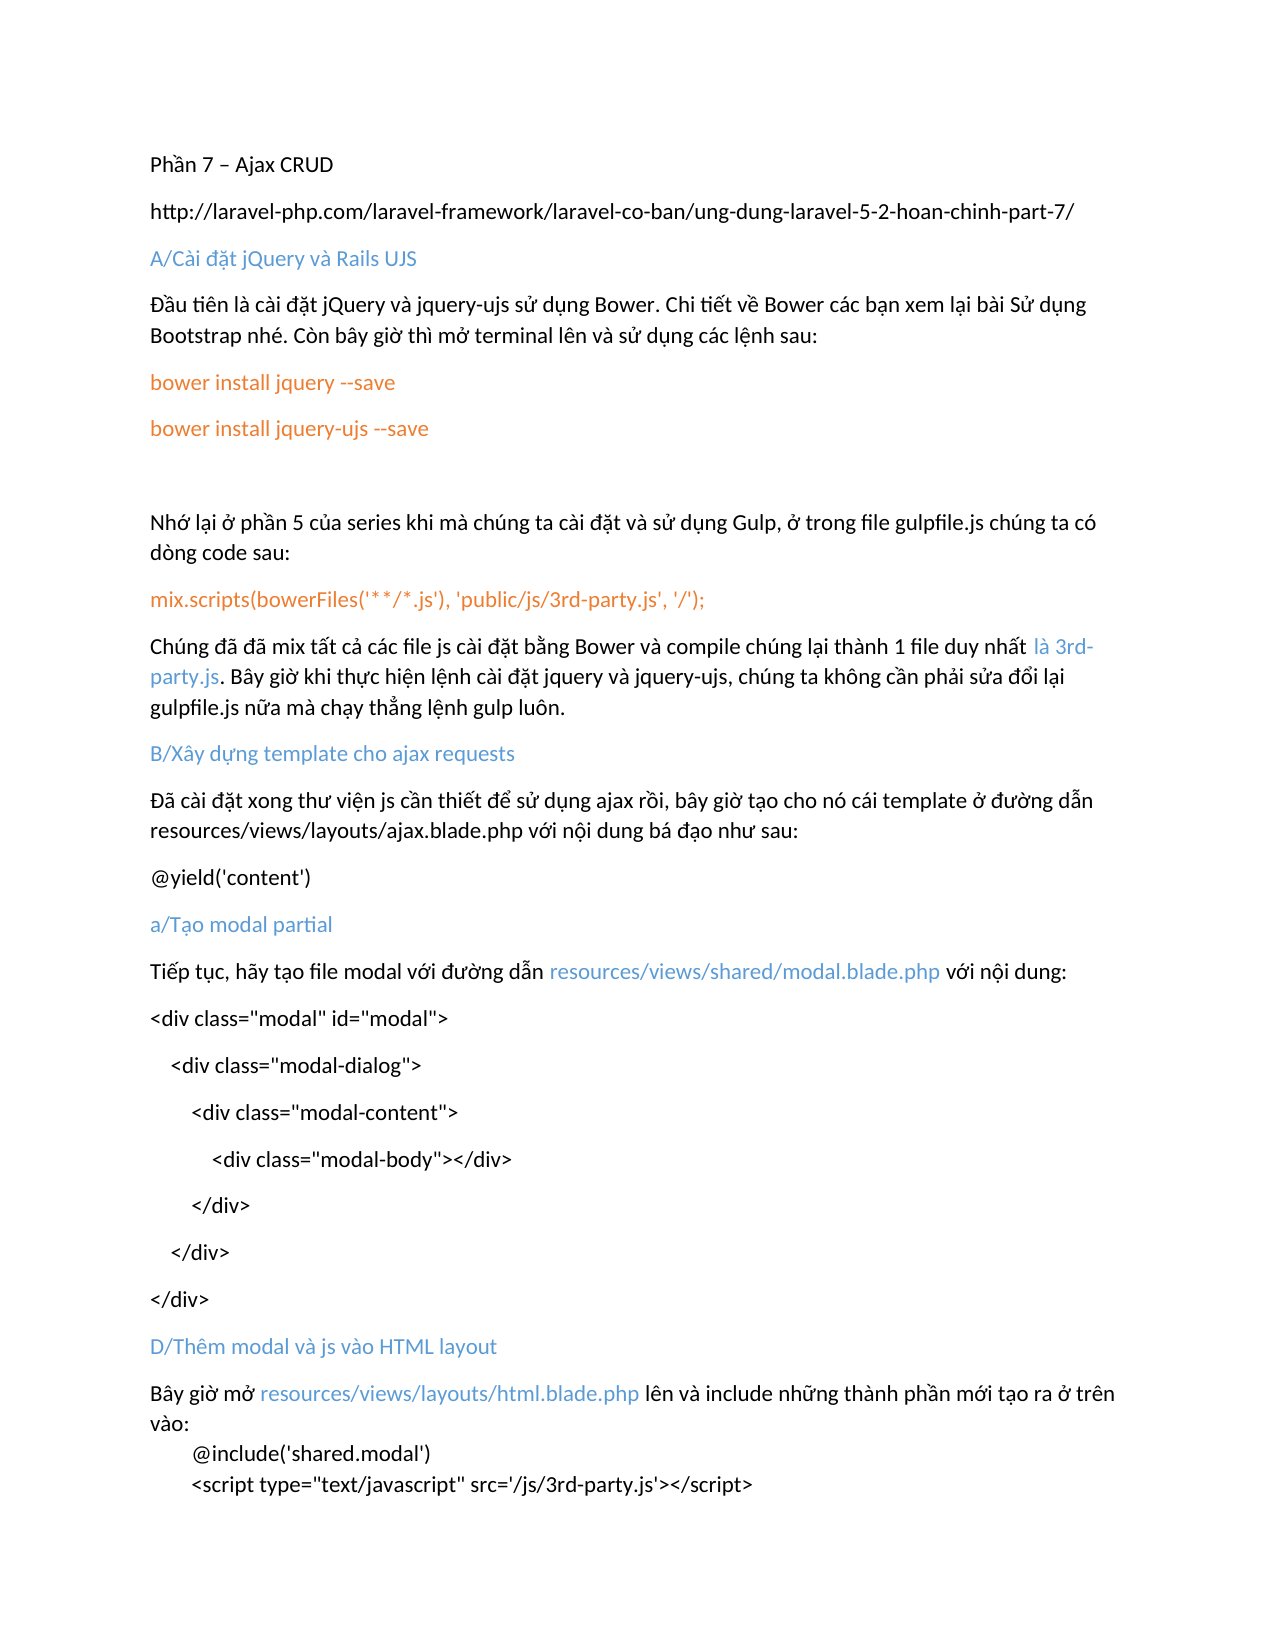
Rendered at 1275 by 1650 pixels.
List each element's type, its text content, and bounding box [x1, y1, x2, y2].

text Đầu tiên là cài đặt jQuery và jquery-ujs sử dụng Bower. Chi tiết về Bower các bạn xem lại bài Sử dụng Bootstrap nhé. Còn bây giờ thì mở terminal lên và sử dụng các lệnh sau: [150, 291, 1125, 349]
text mix.scripts(bowerFiles('**/*.js'), 'public/js/3rd-party.js', '/'); [150, 585, 1125, 613]
text Tiếp tục, hãy tạo file modal với đường dẫn resources/views/shared/modal.blade.php với nội dung: [150, 957, 1125, 985]
text Phần 7 – Ajax CRUD [150, 150, 1125, 178]
text </div> [150, 1192, 1125, 1220]
text D/Thêm modal và js vào HTML layout [150, 1332, 1125, 1360]
text </div> [150, 1238, 1125, 1267]
text @yield('content') [150, 863, 1125, 892]
text B/Xây dựng template cho ajax requests [150, 739, 1125, 768]
text <div class="modal" id="modal"> [150, 1004, 1125, 1032]
text bower install jquery-ujs --save [150, 414, 1125, 443]
text <div class="modal-body"></div> [150, 1145, 1125, 1173]
text http://laravel-php.com/laravel-framework/laravel-co-ban/ung-dung-laravel-5-2-hoan-chinh-part-7/ [150, 197, 1125, 225]
text Chúng đã đã mix tất cả các file js cài đặt bằng Bower và compile chúng lại thành 1 file duy nhất là 3rd-party.js. Bây giờ khi thực hiện lệnh cài đặt jquery và jquery-ujs, chúng ta không cần phải sửa đổi lại gulpfile.js nữa mà chạy thẳng lệnh gulp luôn. [150, 632, 1125, 721]
text <div class="modal-content"> [150, 1098, 1125, 1126]
text A/Cài đặt jQuery và Rails UJS [150, 244, 1125, 272]
text </div> [150, 1285, 1125, 1313]
text a/Tạo modal partial [150, 910, 1125, 938]
text Đã cài đặt xong thư viện js cần thiết để sử dụng ajax rồi, bây giờ tạo cho nó cái template ở đường dẫn resources/views/layouts/ajax.blade.php với nội dung bá đạo như sau: [150, 786, 1125, 845]
text @include('shared.modal') [150, 1439, 1125, 1468]
text Nhớ lại ở phần 5 của series khi mà chúng ta cài đặt và sử dụng Gulp, ở trong file gulpfile.js chúng ta có dòng code sau: [150, 508, 1125, 567]
text bower install jquery --save [150, 368, 1125, 396]
text <div class="modal-dialog"> [150, 1051, 1125, 1079]
text <script type="text/javascript" src='/js/3rd-party.js'></script> [150, 1470, 1125, 1498]
text Bây giờ mở resources/views/layouts/html.blade.php lên và include những thành phần mới tạo ra ở trên vào: [150, 1379, 1125, 1437]
